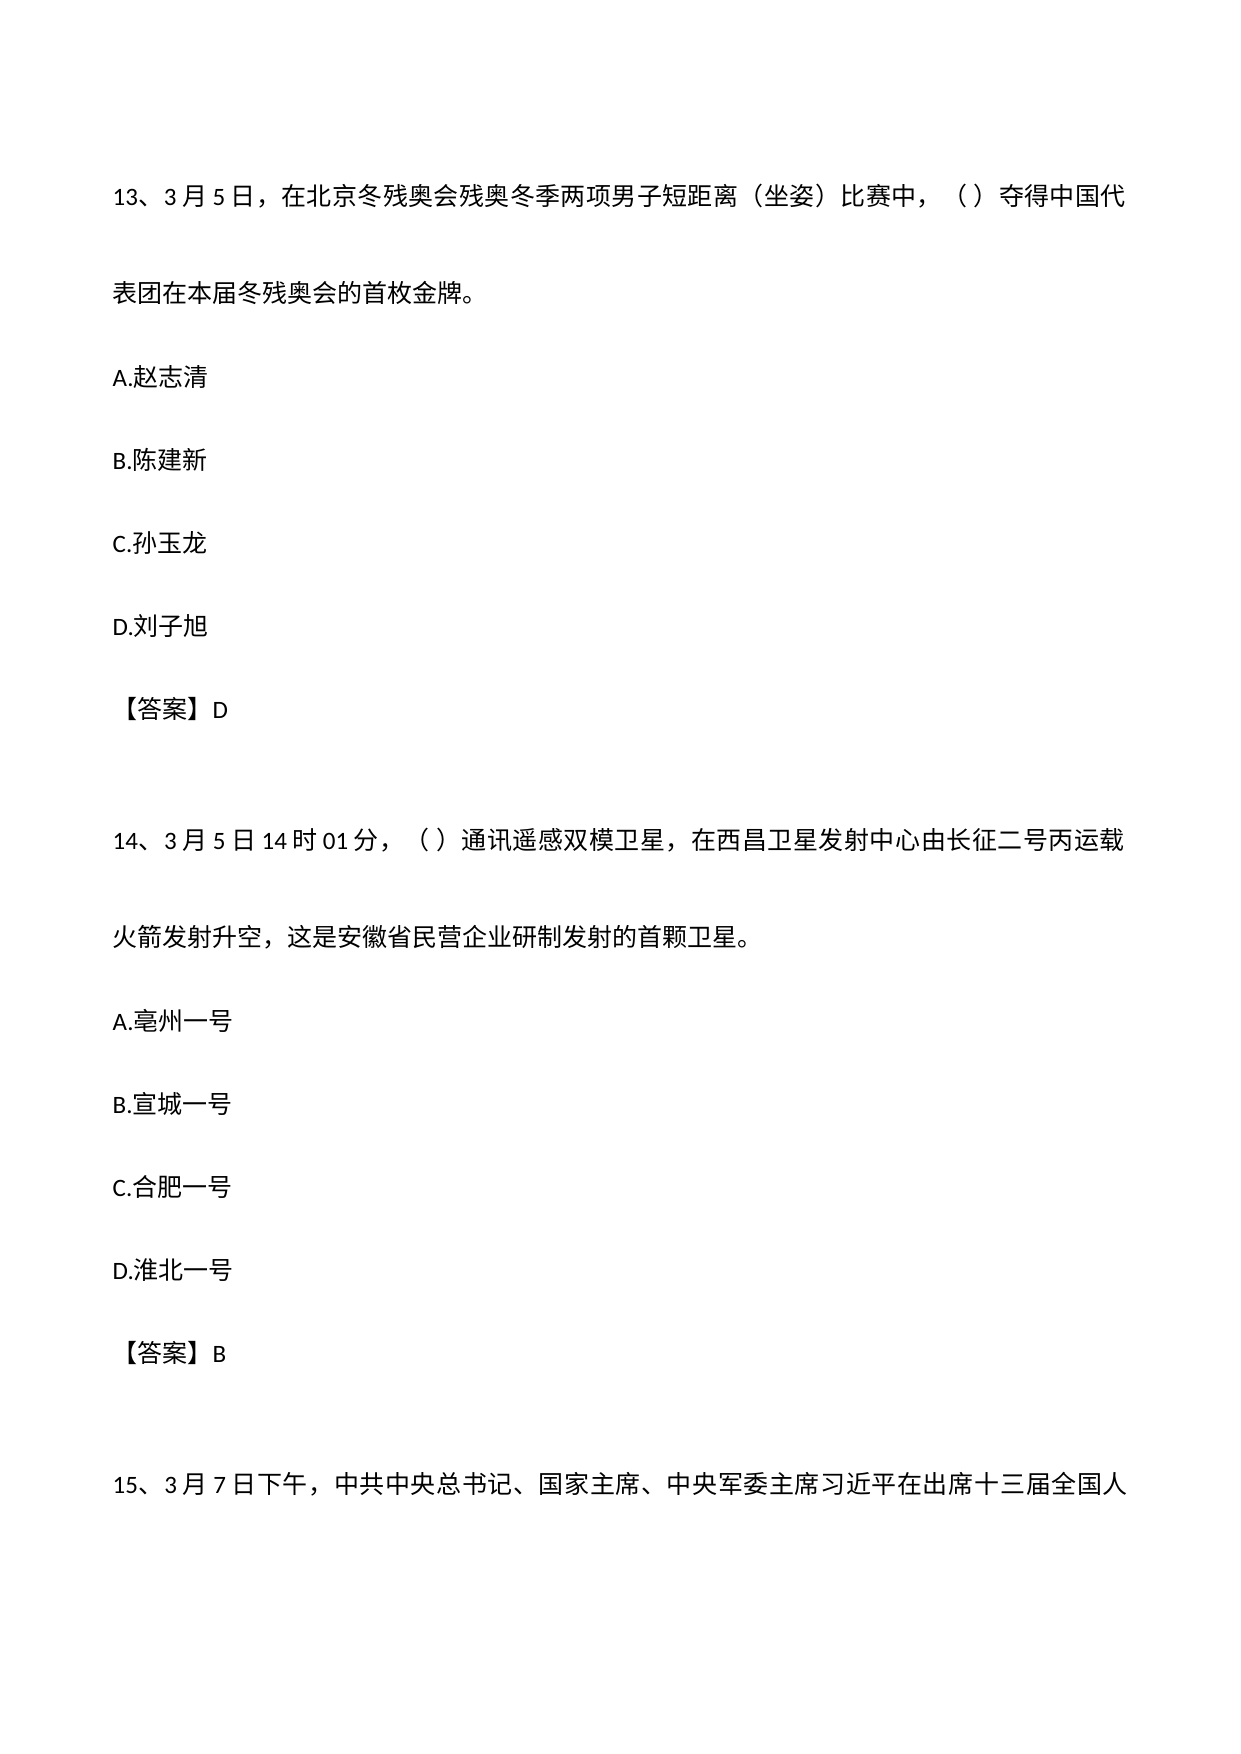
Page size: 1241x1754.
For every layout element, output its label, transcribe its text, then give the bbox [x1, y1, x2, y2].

list C.合肥一号 [112, 1153, 1128, 1218]
list A.赵志清 [112, 343, 1128, 408]
list B.陈建新 [112, 426, 1128, 491]
list A.亳州一号 [112, 987, 1128, 1052]
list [112, 1450, 1128, 1515]
list D.淮北一号 [112, 1236, 1128, 1301]
list 14、3月5日14时01分，（ ）通讯遥感双模卫星，在西昌卫星发射中心由长征二号丙运载火箭发射升空，这是安徽省民营企业研制发射的首颗卫星。 [112, 806, 1128, 968]
list 【答案】B [112, 1319, 1128, 1384]
list C.孙玉龙 [112, 509, 1128, 574]
list D.刘子旭 [112, 592, 1128, 657]
list 13、3月5日，在北京冬残奥会残奥冬季两项男子短距离（坐姿）比赛中，（ ）夺得中国代表团在本届冬残奥会的首枚金牌。 [112, 162, 1128, 324]
list B.宣城一号 [112, 1070, 1128, 1135]
list 【答案】D [112, 675, 1128, 740]
